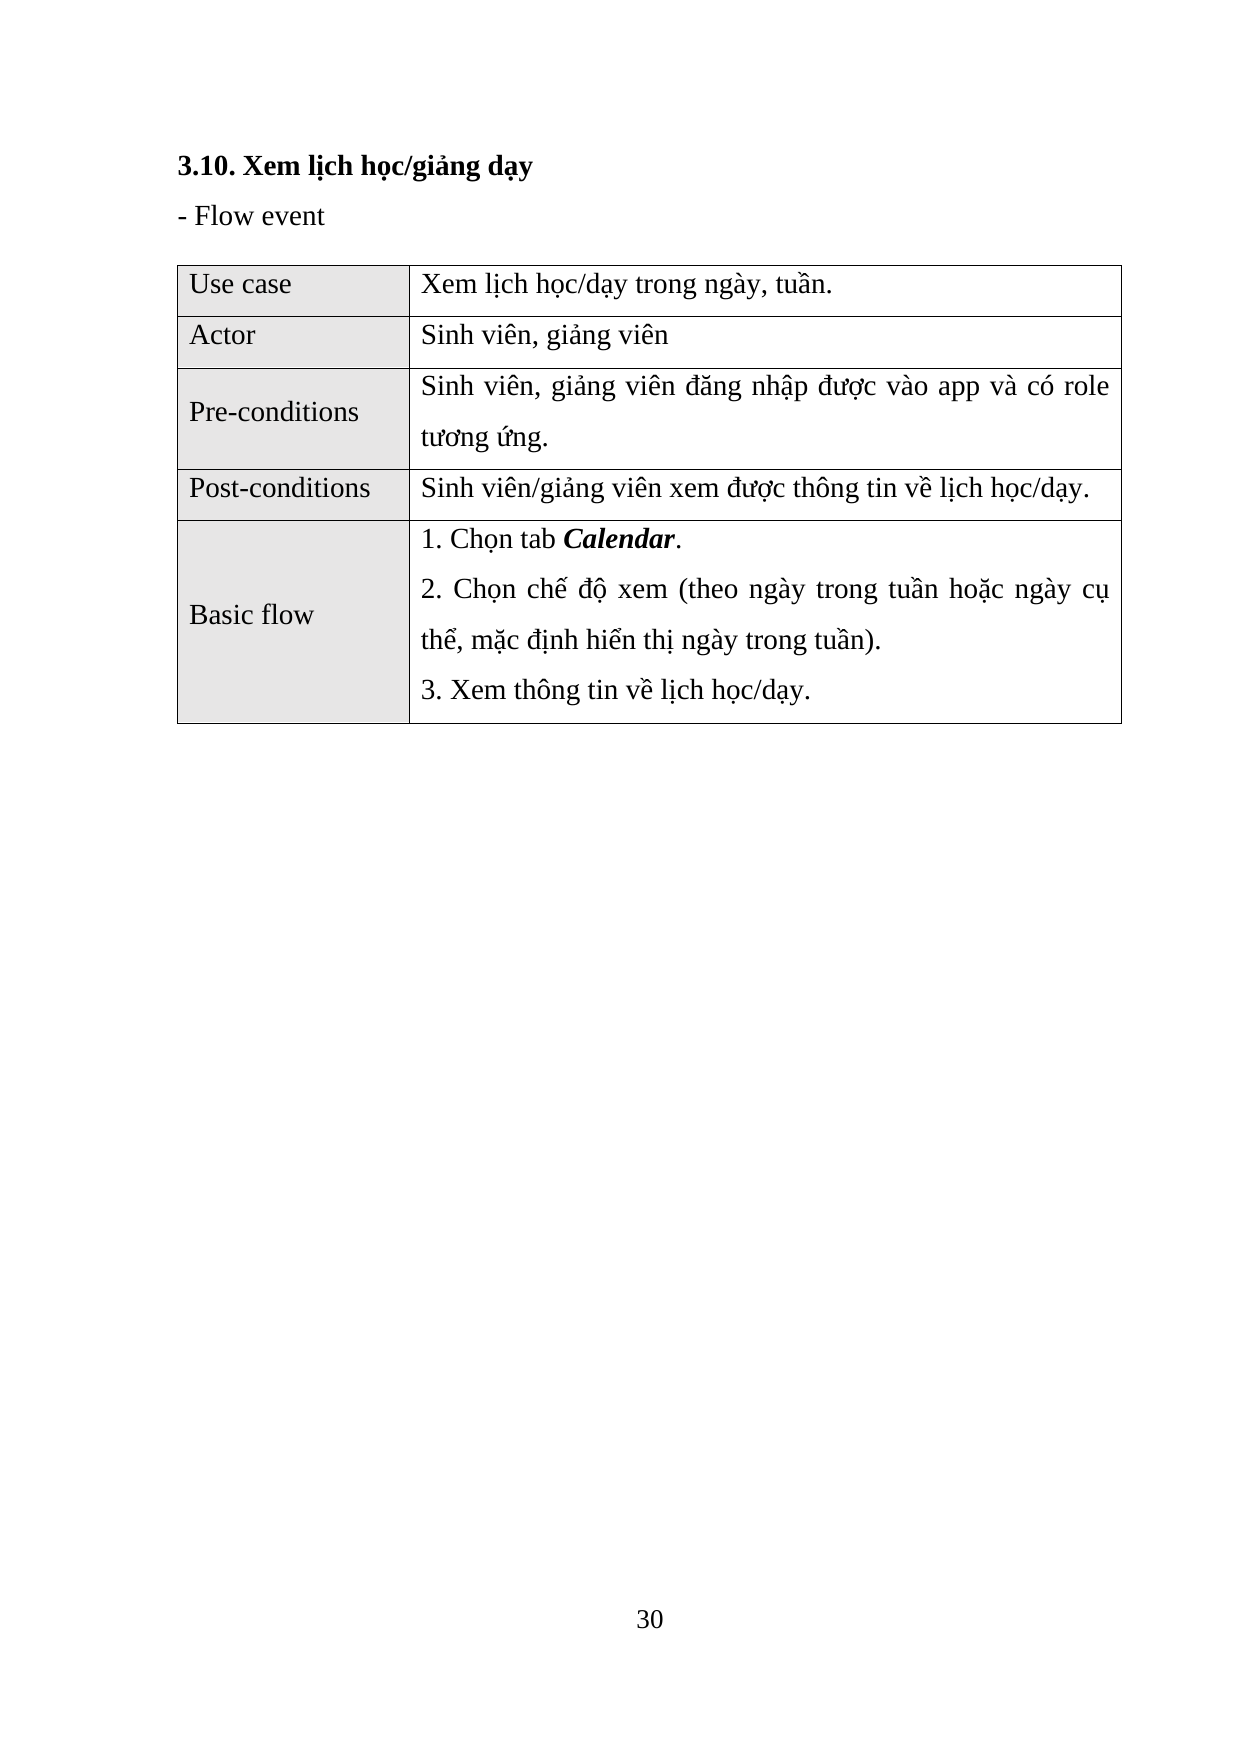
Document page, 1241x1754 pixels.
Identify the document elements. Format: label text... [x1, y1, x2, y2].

table_cell Sinh viên/giảng viên xem được thông tin về lịch học/dạy. [410, 470, 1121, 520]
table_cell Post-conditions [178, 470, 409, 520]
table_cell 1. Chọn tab Calendar. 2. Chọn chế độ xem (theo ngày trong tuần hoặc ngày cụ thể, mặc định hiển thị ngày trong tuần). 3. Xem thông tin về lịch học/dạy. [410, 521, 1121, 722]
table_cell Sinh viên, giảng viên [410, 317, 1121, 367]
table_header Use case [178, 266, 409, 316]
table_cell Actor [178, 317, 409, 367]
table_cell Sinh viên, giảng viên đăng nhập được vào app và có role tương ứng. [410, 369, 1121, 469]
table_header Xem lịch học/dạy trong ngày, tuần. [410, 266, 1121, 316]
table_cell Pre-conditions [178, 369, 409, 469]
text - Flow event [177, 198, 1122, 232]
table_cell Basic flow [178, 521, 409, 722]
subtitle Xem lịch học/giảng dạy [177, 148, 1122, 181]
